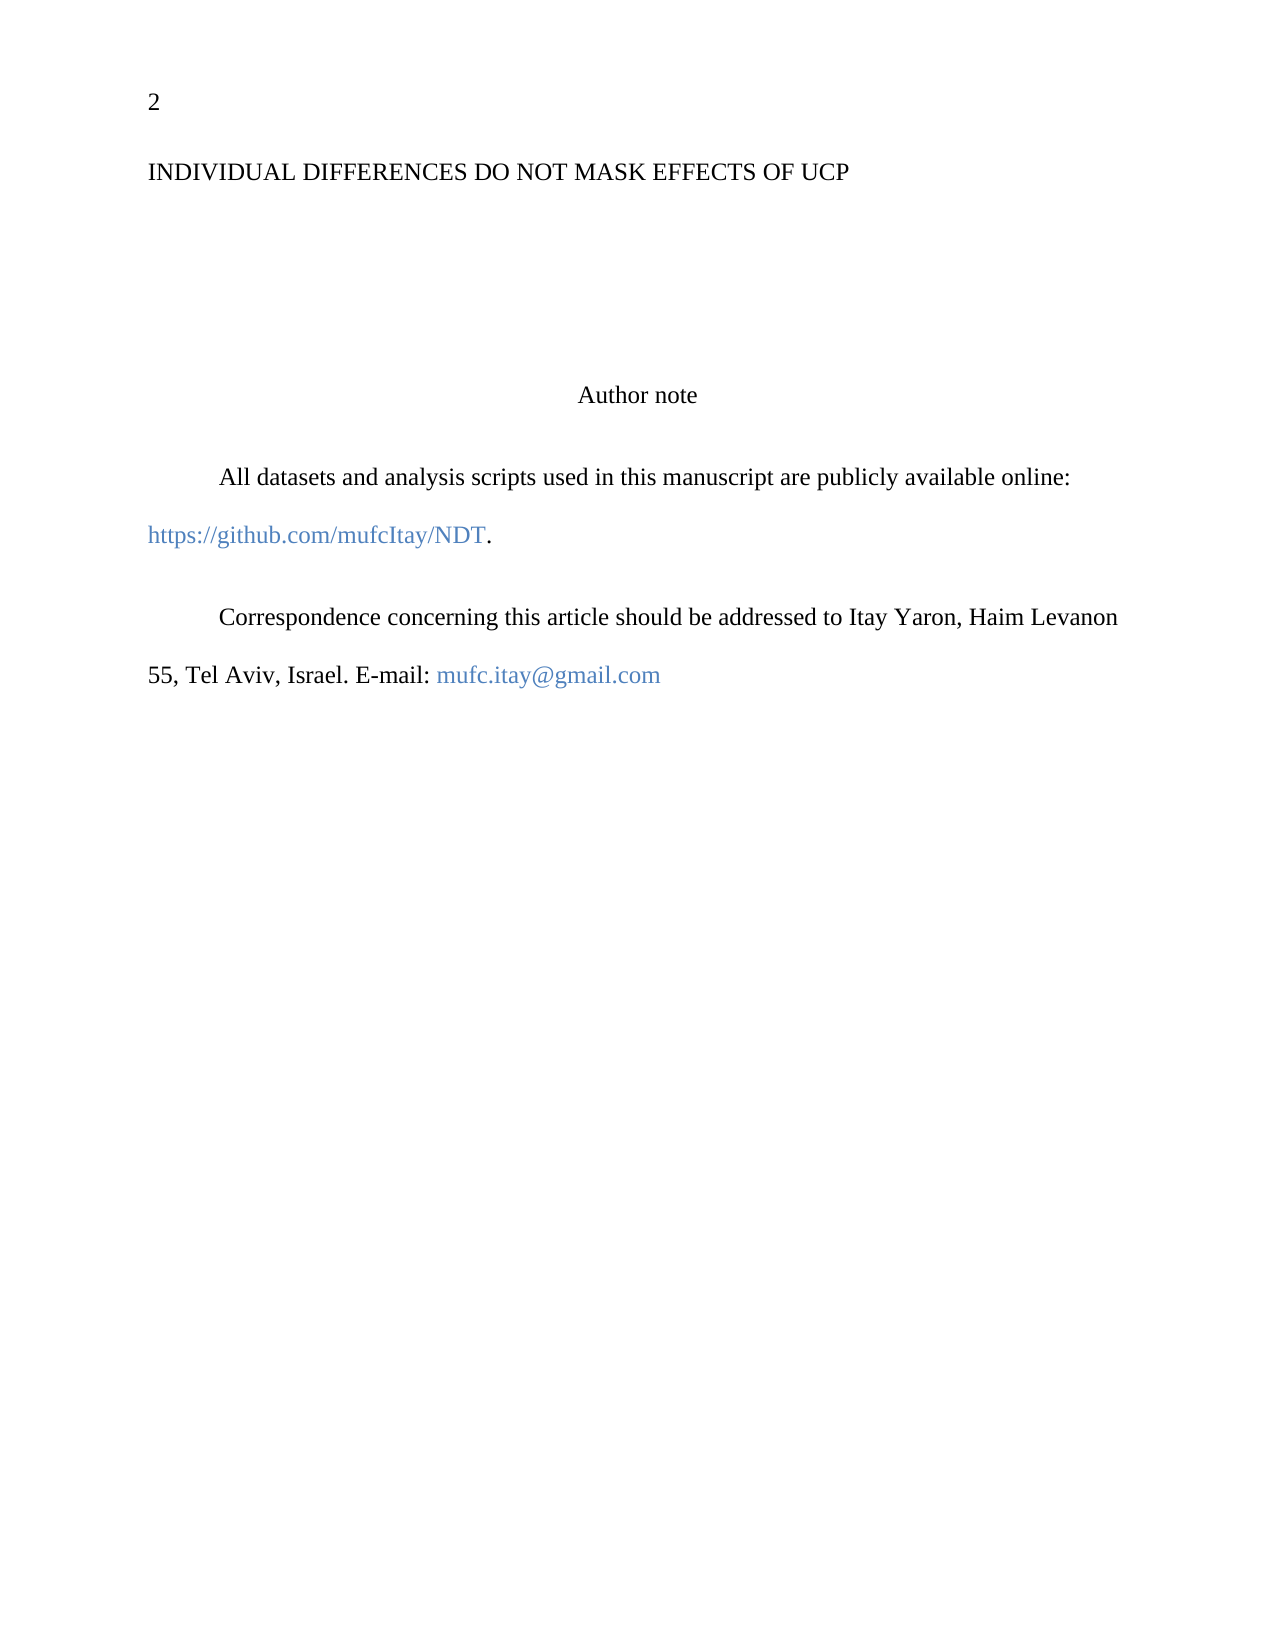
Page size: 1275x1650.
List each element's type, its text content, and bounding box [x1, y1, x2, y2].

text Author note [148, 380, 1127, 409]
text Correspondence concerning this article should be addressed to Itay Yaron, Haim Levanon 55, Tel Aviv, Israel. E-mail: mufc.itay@gmail.com [148, 602, 1127, 689]
text All datasets and analysis scripts used in this manuscript are publicly available online: https://github.com/mufcItay/NDT. [148, 462, 1127, 549]
